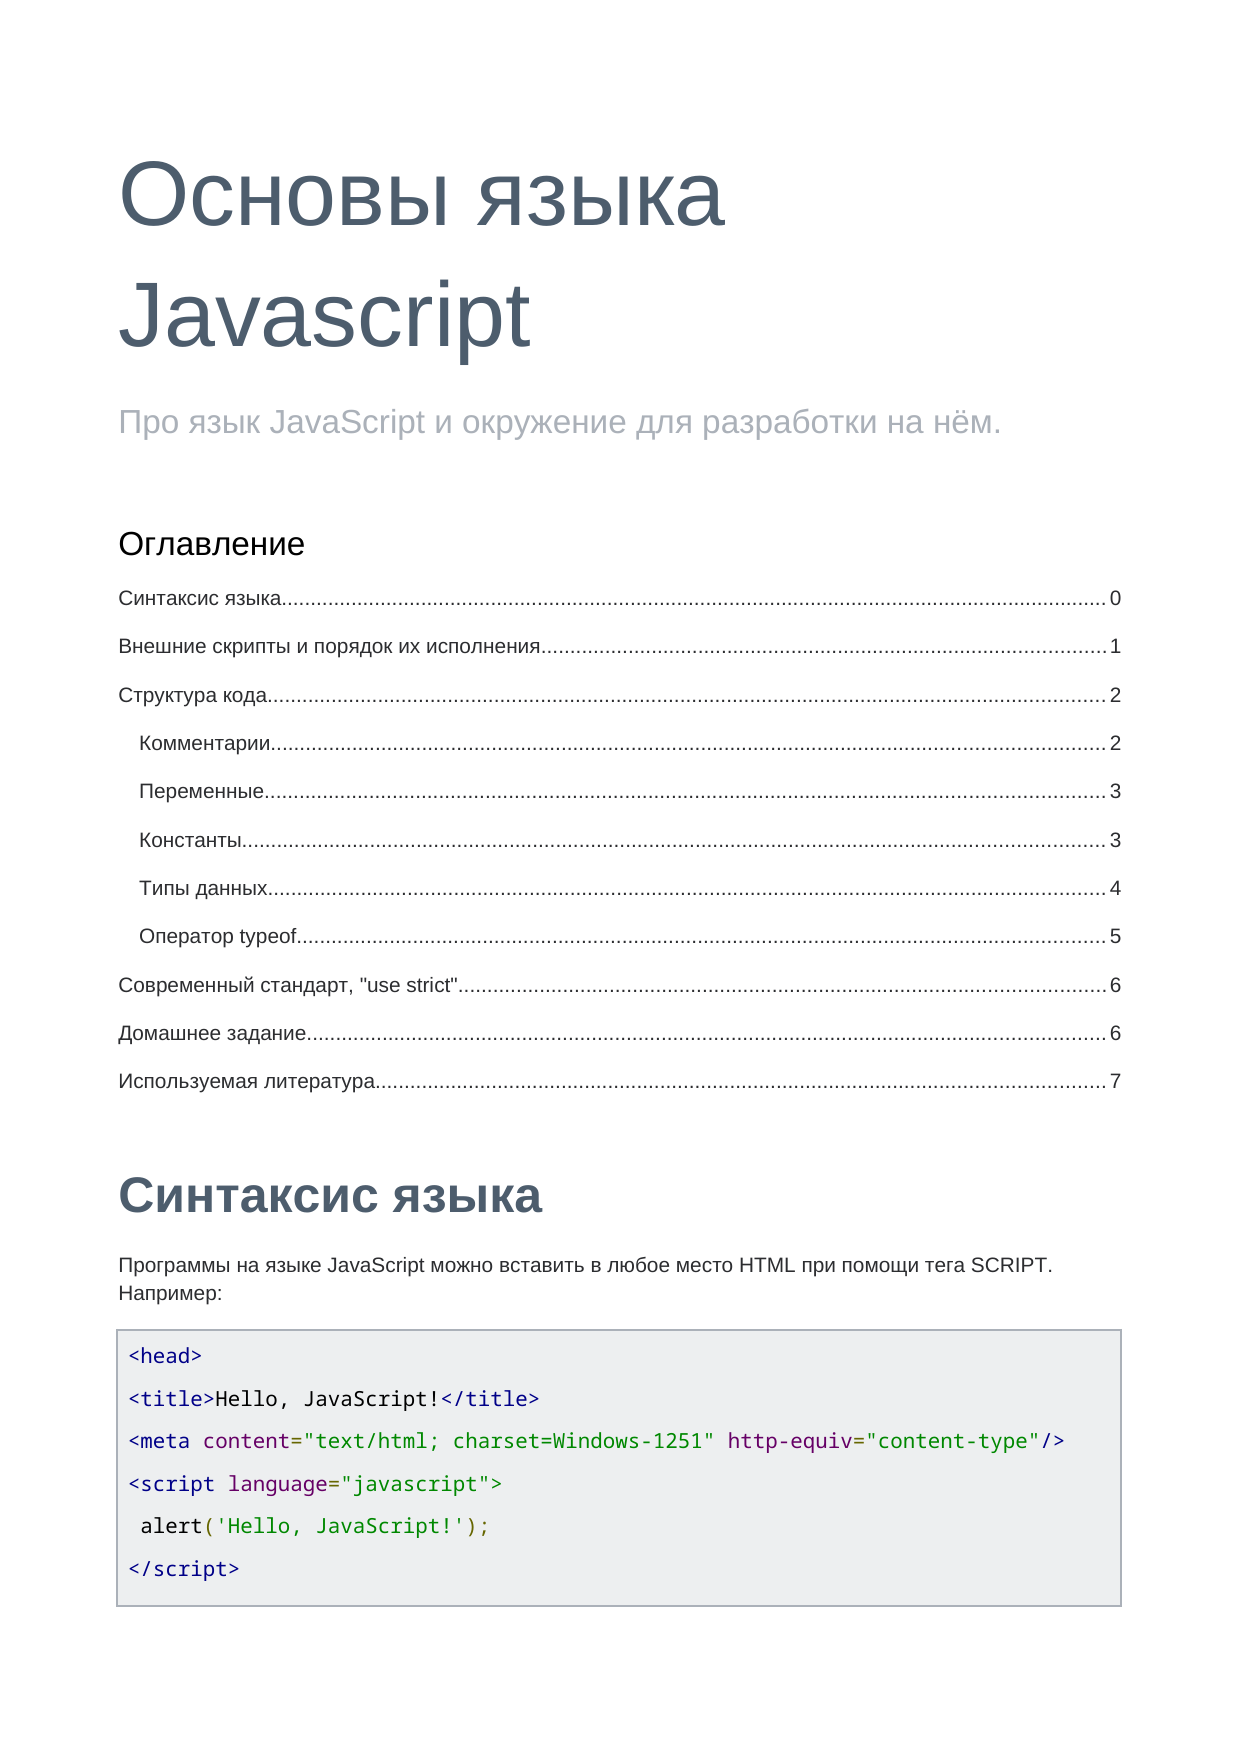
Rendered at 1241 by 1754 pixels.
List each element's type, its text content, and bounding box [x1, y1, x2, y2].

subtitle Синтаксис языка [118, 1166, 1122, 1223]
title Основы языка Javascript [118, 139, 1122, 365]
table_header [118, 1331, 1120, 1605]
text Программы на языке JavaScript можно вставить в любое место HTML при помощи тега SCRIPT. Например: [118, 1253, 1122, 1304]
subtitle Про язык JavaScript и окружение для разработки на нём. [118, 402, 1122, 440]
